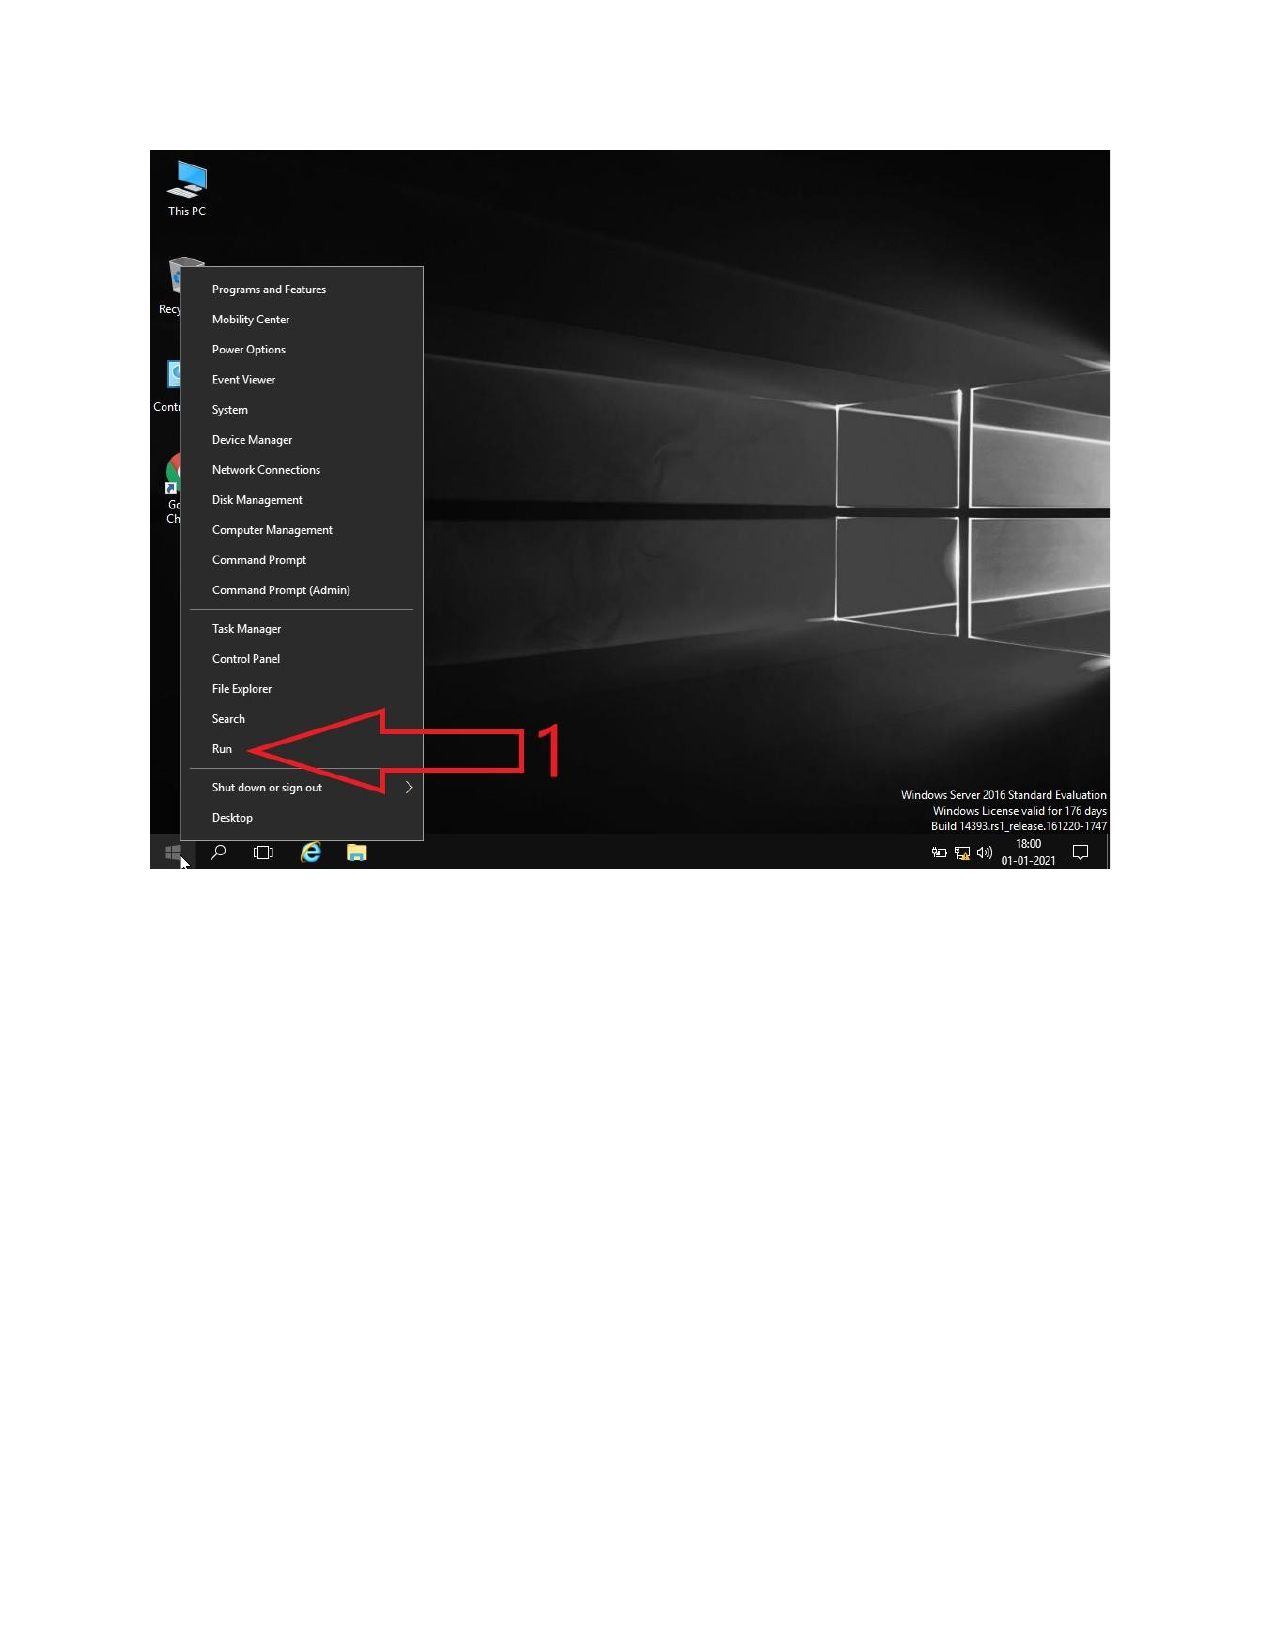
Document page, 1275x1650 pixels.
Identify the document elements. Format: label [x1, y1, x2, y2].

picture [150, 150, 1110, 869]
